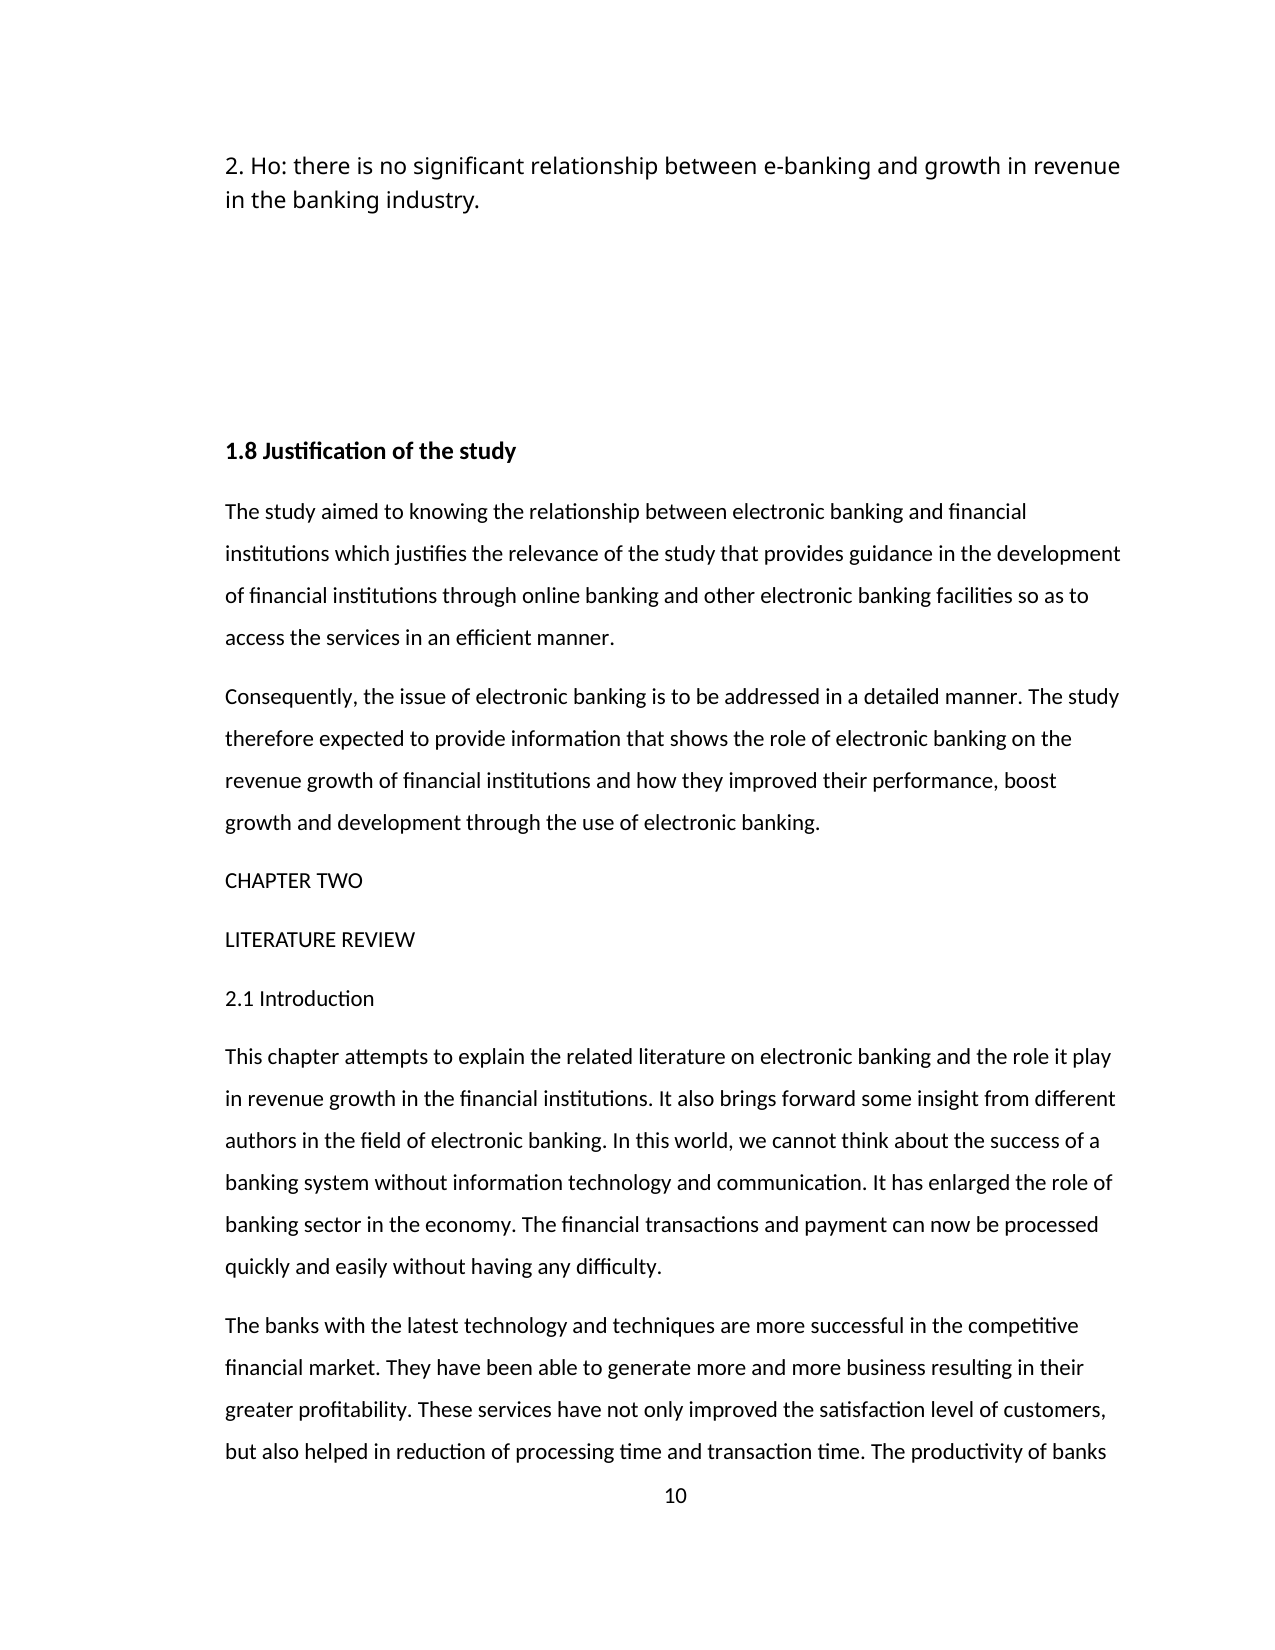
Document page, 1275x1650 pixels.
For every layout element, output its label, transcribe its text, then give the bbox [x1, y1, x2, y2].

text This chapter attempts to explain the related literature on electronic banking and the role it play in revenue growth in the financial institutions. It also brings forward some insight from different authors in the field of electronic banking. In this world, we cannot think about the success of a banking system without information technology and communication. It has enlarged the role of banking sector in the economy. The financial transactions and payment can now be processed quickly and easily without having any difficulty. [225, 1042, 1125, 1280]
text CHAPTER TWO [225, 866, 1125, 894]
text The study aimed to knowing the relationship between electronic banking and financial institutions which justifies the relevance of the study that provides guidance in the development of financial institutions through online banking and other electronic banking facilities so as to access the services in an efficient manner. [225, 497, 1125, 651]
text 2.1 Introduction [225, 984, 1125, 1012]
text 2. Ho: there is no significant relationship between e-banking and growth in revenue in the banking industry. [225, 150, 1125, 215]
text LITERATURE REVIEW [225, 925, 1125, 953]
text 1.8 Justification of the study [225, 435, 1125, 465]
text Consequently, the issue of electronic banking is to be addressed in a detailed manner. The study therefore expected to provide information that shows the role of electronic banking on the revenue growth of financial institutions and how they improved their performance, boost growth and development through the use of electronic banking. [225, 682, 1125, 836]
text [225, 1311, 1125, 1465]
